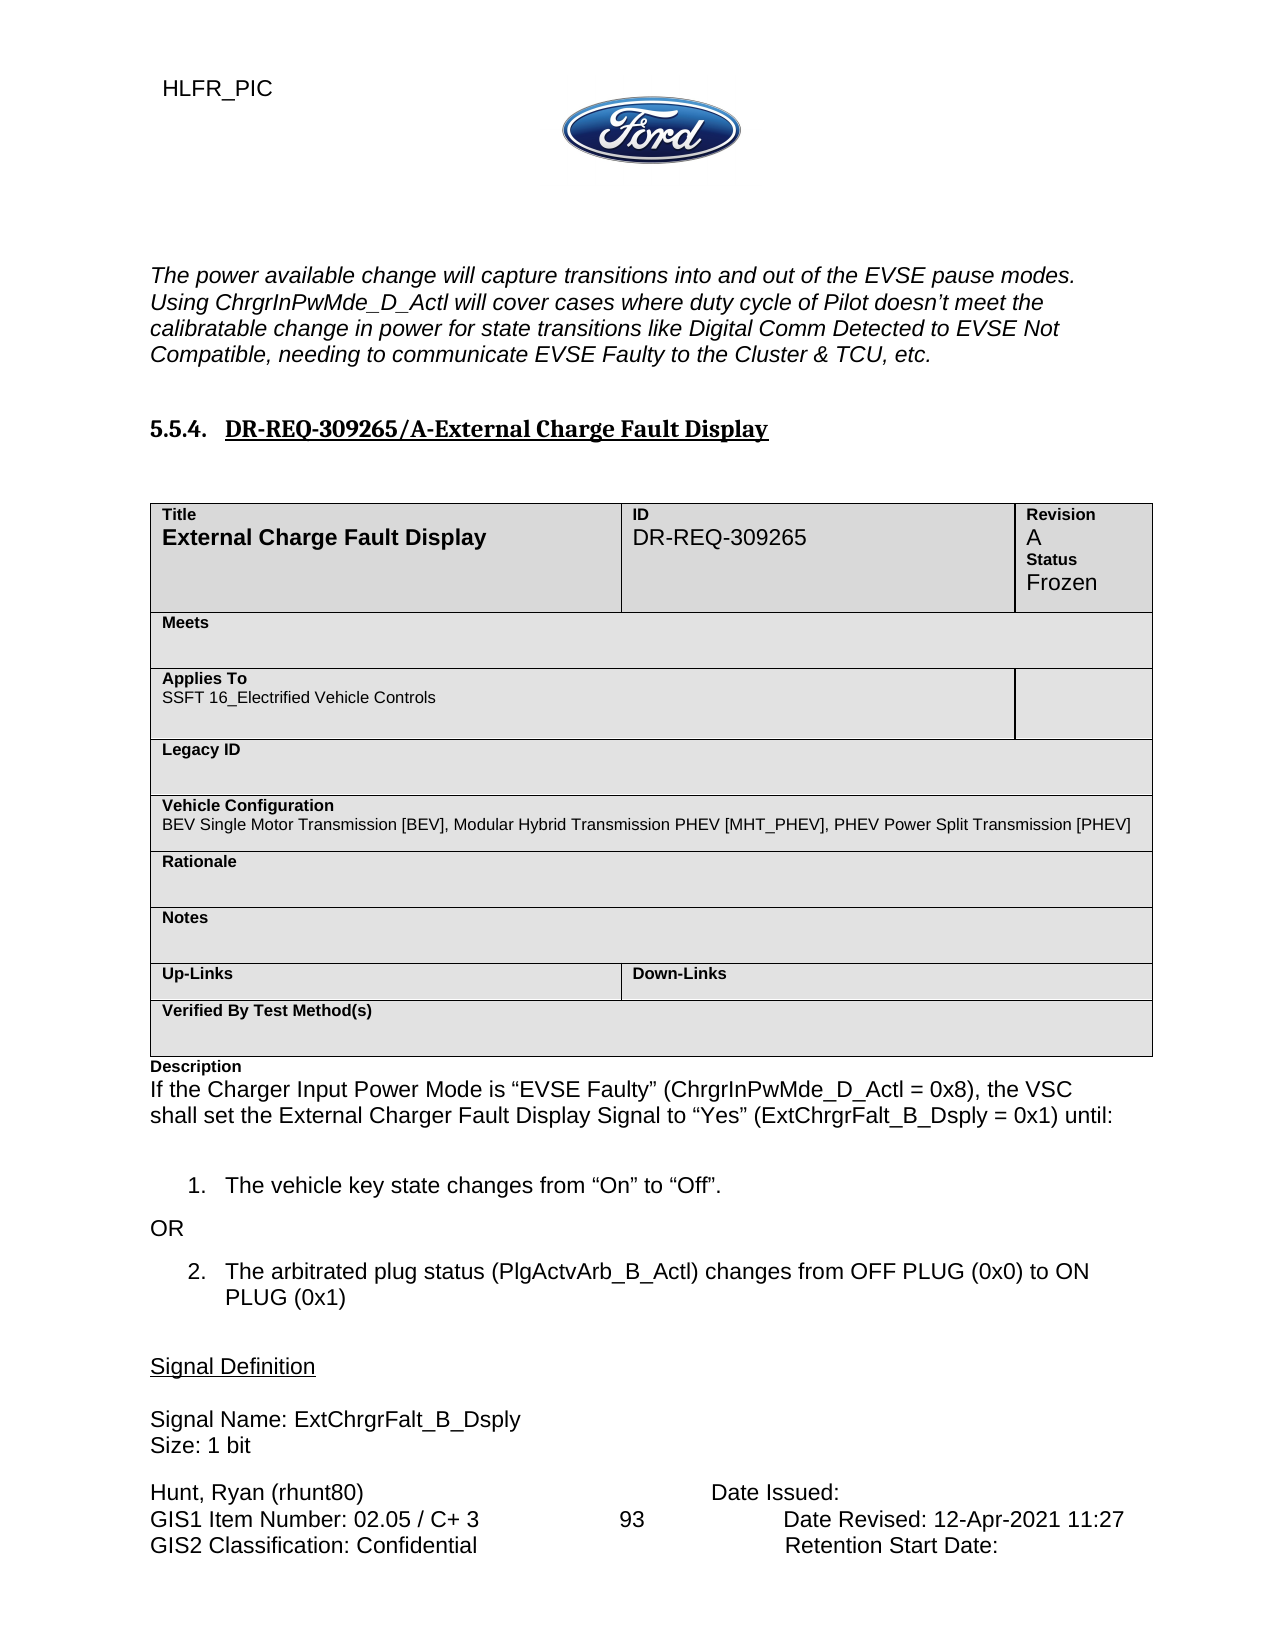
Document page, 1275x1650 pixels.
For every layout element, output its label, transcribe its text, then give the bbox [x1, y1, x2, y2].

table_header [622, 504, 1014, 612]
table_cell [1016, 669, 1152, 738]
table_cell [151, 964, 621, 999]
list The arbitrated plug status (PlgActvArb_B_Actl) changes from OFF PLUG (0x0) to ON PLUG (0x1) [187, 1258, 1125, 1310]
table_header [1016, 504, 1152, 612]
text Signal Name: ExtChrgrFalt_B_Dsply [150, 1406, 1125, 1432]
text The power available change will capture transitions into and out of the EVSE pause modes. Using ChrgrInPwMde_D_Actl will cover cases where duty cycle of Pilot doesn’t meet the calibratable change in power for state transitions like Digital Comm Detected to EVSE Not Compatible, needing to communicate EVSE Faulty to the Cluster & TCU, etc. [150, 262, 1125, 368]
list The vehicle key state changes from “On” to “Off”. [187, 1172, 1125, 1198]
text Size: 1 bit [150, 1432, 1125, 1459]
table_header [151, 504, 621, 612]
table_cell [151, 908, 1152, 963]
text Description [150, 1057, 1125, 1076]
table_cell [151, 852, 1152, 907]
subtitle DR-REQ-309265/A-External Charge Fault Display [150, 415, 1125, 444]
picture [540, 75, 763, 186]
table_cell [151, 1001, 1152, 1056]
text OR [150, 1214, 1125, 1241]
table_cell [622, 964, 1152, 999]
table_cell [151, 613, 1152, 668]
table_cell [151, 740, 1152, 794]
text If the Charger Input Power Mode is “EVSE Faulty” (ChrgrInPwMde_D_Actl = 0x8), the VSC shall set the External Charger Fault Display Signal to “Yes” (ExtChrgrFalt_B_Dsply = 0x1) until: [150, 1076, 1125, 1128]
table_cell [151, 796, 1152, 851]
text Signal Definition [150, 1353, 1125, 1380]
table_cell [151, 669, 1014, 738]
